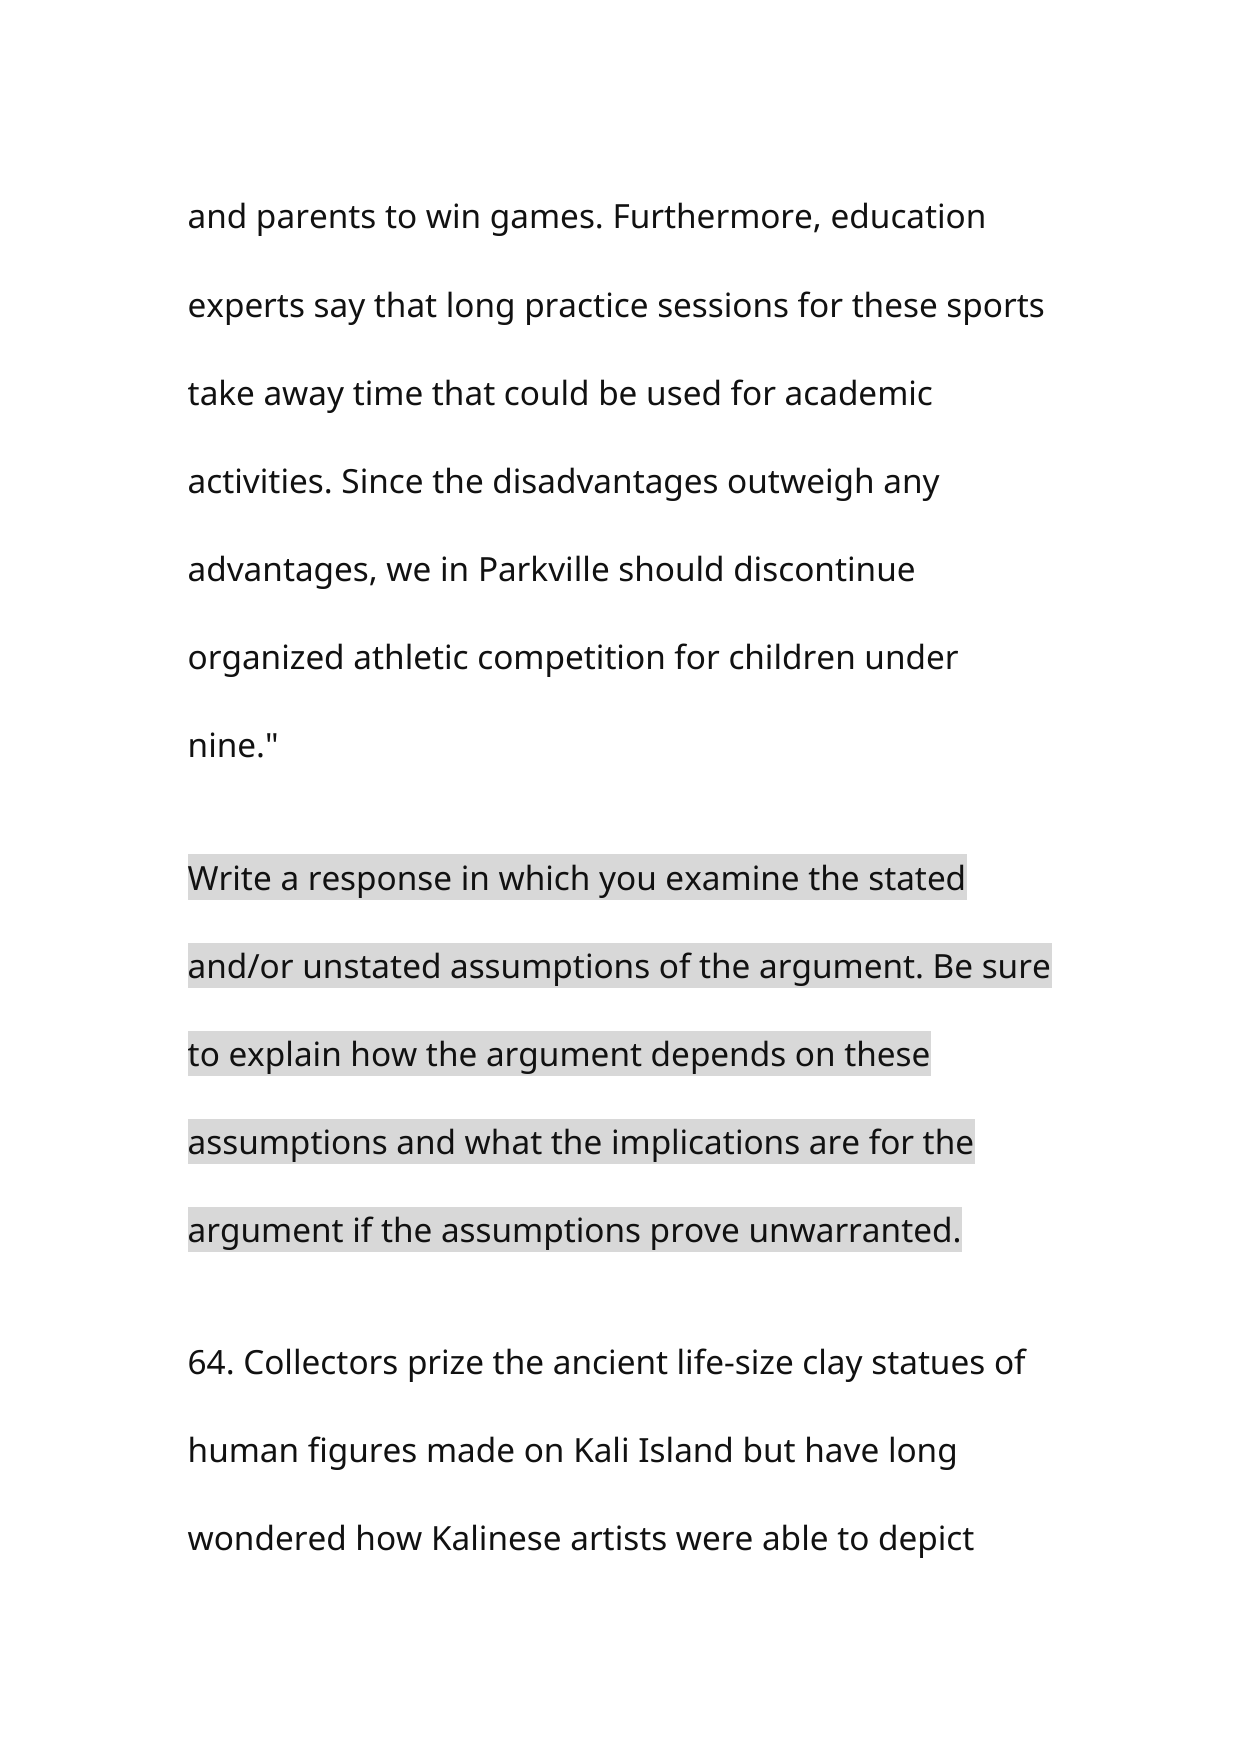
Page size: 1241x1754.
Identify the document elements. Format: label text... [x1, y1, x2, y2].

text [187, 1318, 1053, 1582]
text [187, 172, 1053, 789]
text Write a response in which you examine the stated and/or unstated assumptions of the argument. Be sure to explain how the argument depends on these assumptions and what the implications are for the argument if the assumptions prove unwarranted. [187, 833, 1053, 1273]
